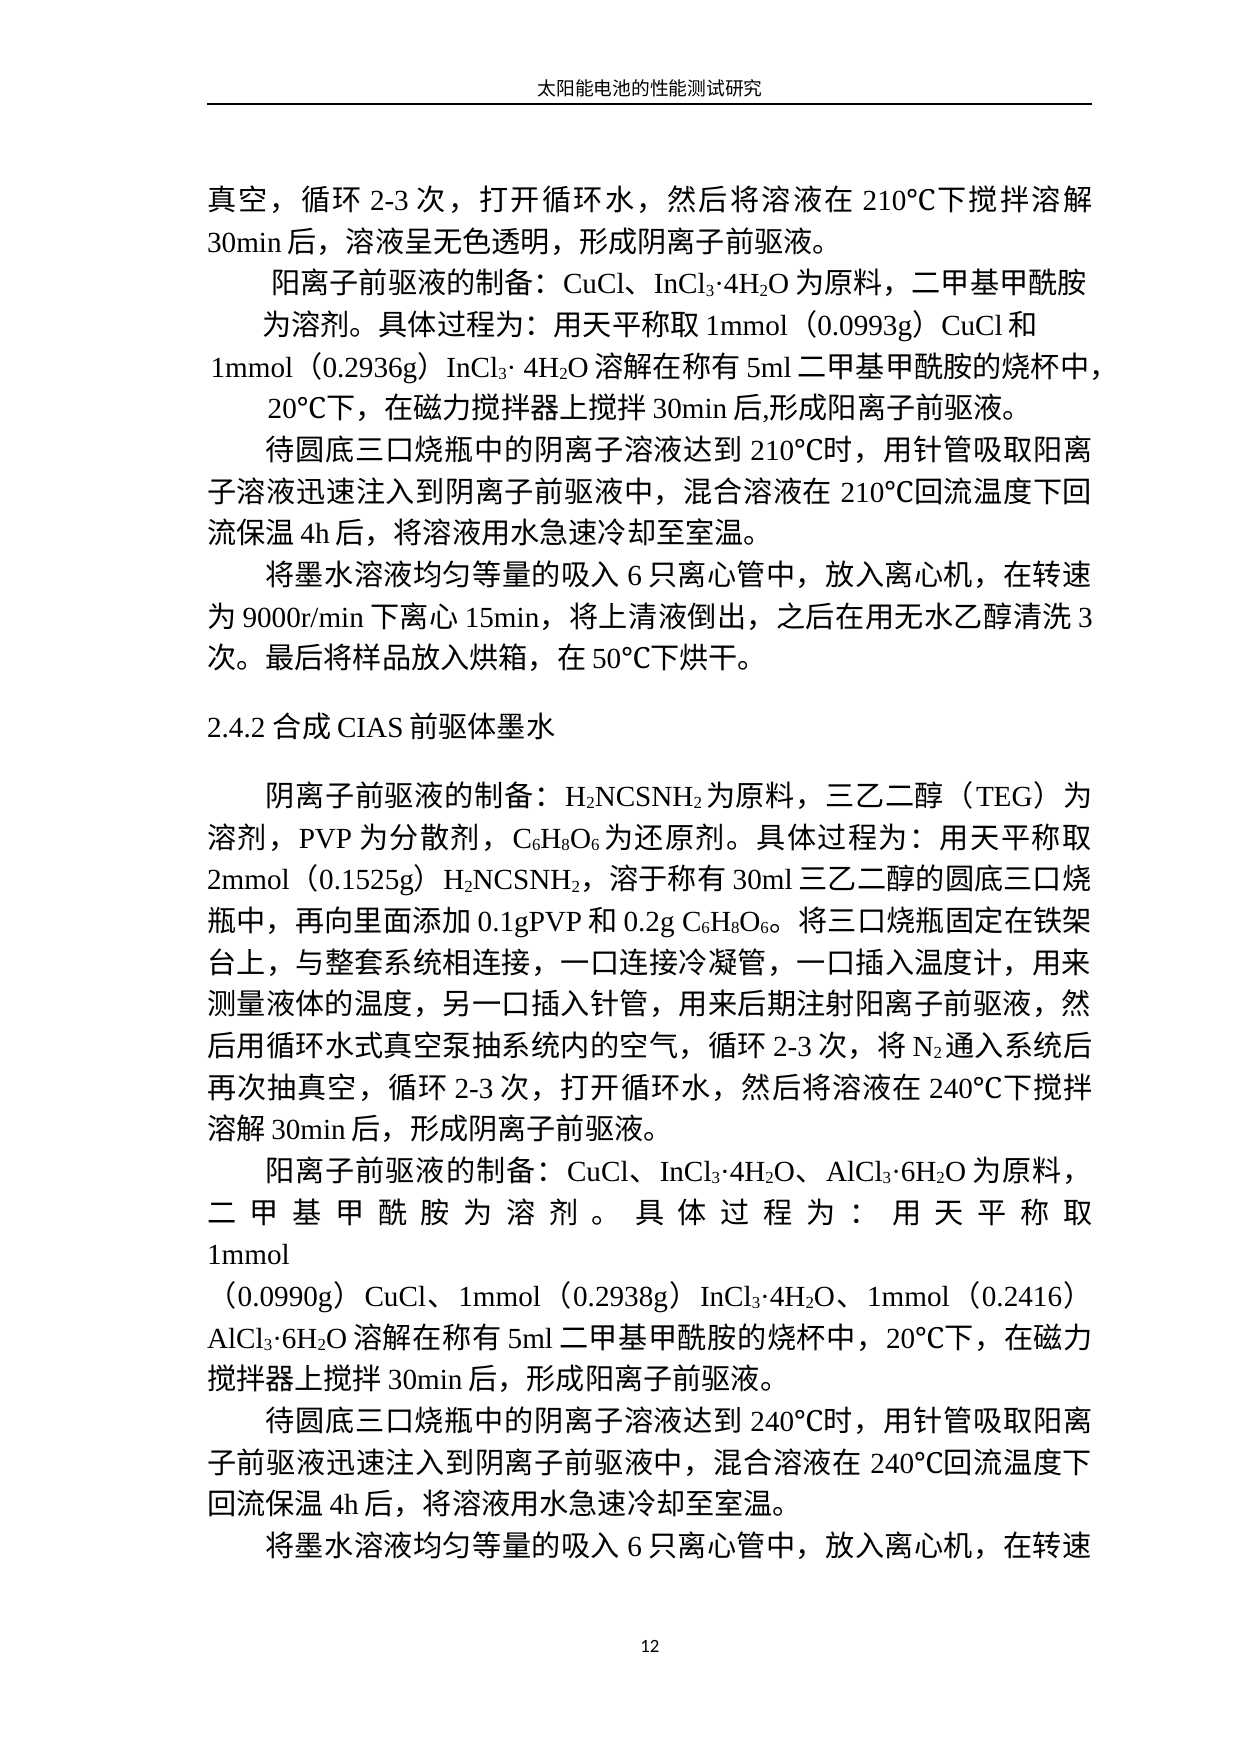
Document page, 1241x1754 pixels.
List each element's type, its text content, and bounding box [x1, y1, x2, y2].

text 待圆底三口烧瓶中的阴离子溶液达到240℃时，用针管吸取阳离子前驱液迅速注入到阴离子前驱液中，混合溶液在240℃回流温度下回流保温4h后，将溶液用水急速冷却至室温。 [207, 1398, 1092, 1523]
text 将墨水溶液均匀等量的吸入6只离心管中，放入离心机，在转速为9000r/min下离心15min，将上清液倒出，之后在用无水乙醇清洗3次。最后将样品放入烘箱，在50℃下烘干。 [207, 552, 1092, 677]
text 阳离子前驱液的制备：CuCl、InCl3·4H2O、AlCl3·6H2O为原料，二甲基甲酰胺为溶剂。具体过程为：用天平称取1mmol（0.0990g）CuCl、1mmol（0.2938g）InCl3·4H2O、1mmol（0.2416）AlCl3·6H2O溶解在称有5ml二甲基甲酰胺的烧杯中，20℃下，在磁力搅拌器上搅拌30min后，形成阳离子前驱液。 [207, 1148, 1092, 1398]
text 阳离子前驱液的制备：CuCl、InCl3·4H2O为原料，二甲基甲酰胺为溶剂。具体过程为：用天平称取1mmol（0.0993g）CuCl和1mmol（0.2936g）InCl3· 4H2O溶解在称有5ml二甲基甲酰胺的烧杯中，20℃下，在磁力搅拌器上搅拌30min后,形成阳离子前驱液。 [207, 261, 1092, 427]
text 阴离子前驱液的制备：H2NCSNH2为原料，三乙二醇（TEG）为溶剂，PVP为分散剂，C6H8O6为还原剂。具体过程为：用天平称取2mmol（0.1525g）H2NCSNH2，溶于称有30ml三乙二醇的圆底三口烧瓶中，再向里面添加0.1gPVP和0.2g C6H8O6。将三口烧瓶固定在铁架台上，与整套系统相连接，一口连接冷凝管，一口插入温度计，用来测量液体的温度，另一口插入针管，用来后期注射阳离子前驱液，然后用循环水式真空泵抽系统内的空气，循环2-3次，将N2通入系统后再次抽真空，循环2-3次，打开循环水，然后将溶液在240℃下搅拌溶解30min后，形成阴离子前驱液。 [207, 773, 1092, 1148]
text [207, 1523, 1092, 1565]
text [207, 177, 1092, 261]
subtitle 2.4.2 合成CIAS前驱体墨水 [207, 704, 1092, 746]
text 待圆底三口烧瓶中的阴离子溶液达到210℃时，用针管吸取阳离子溶液迅速注入到阴离子前驱液中，混合溶液在210℃回流温度下回流保温4h后，将溶液用水急速冷却至室温。 [207, 427, 1092, 552]
